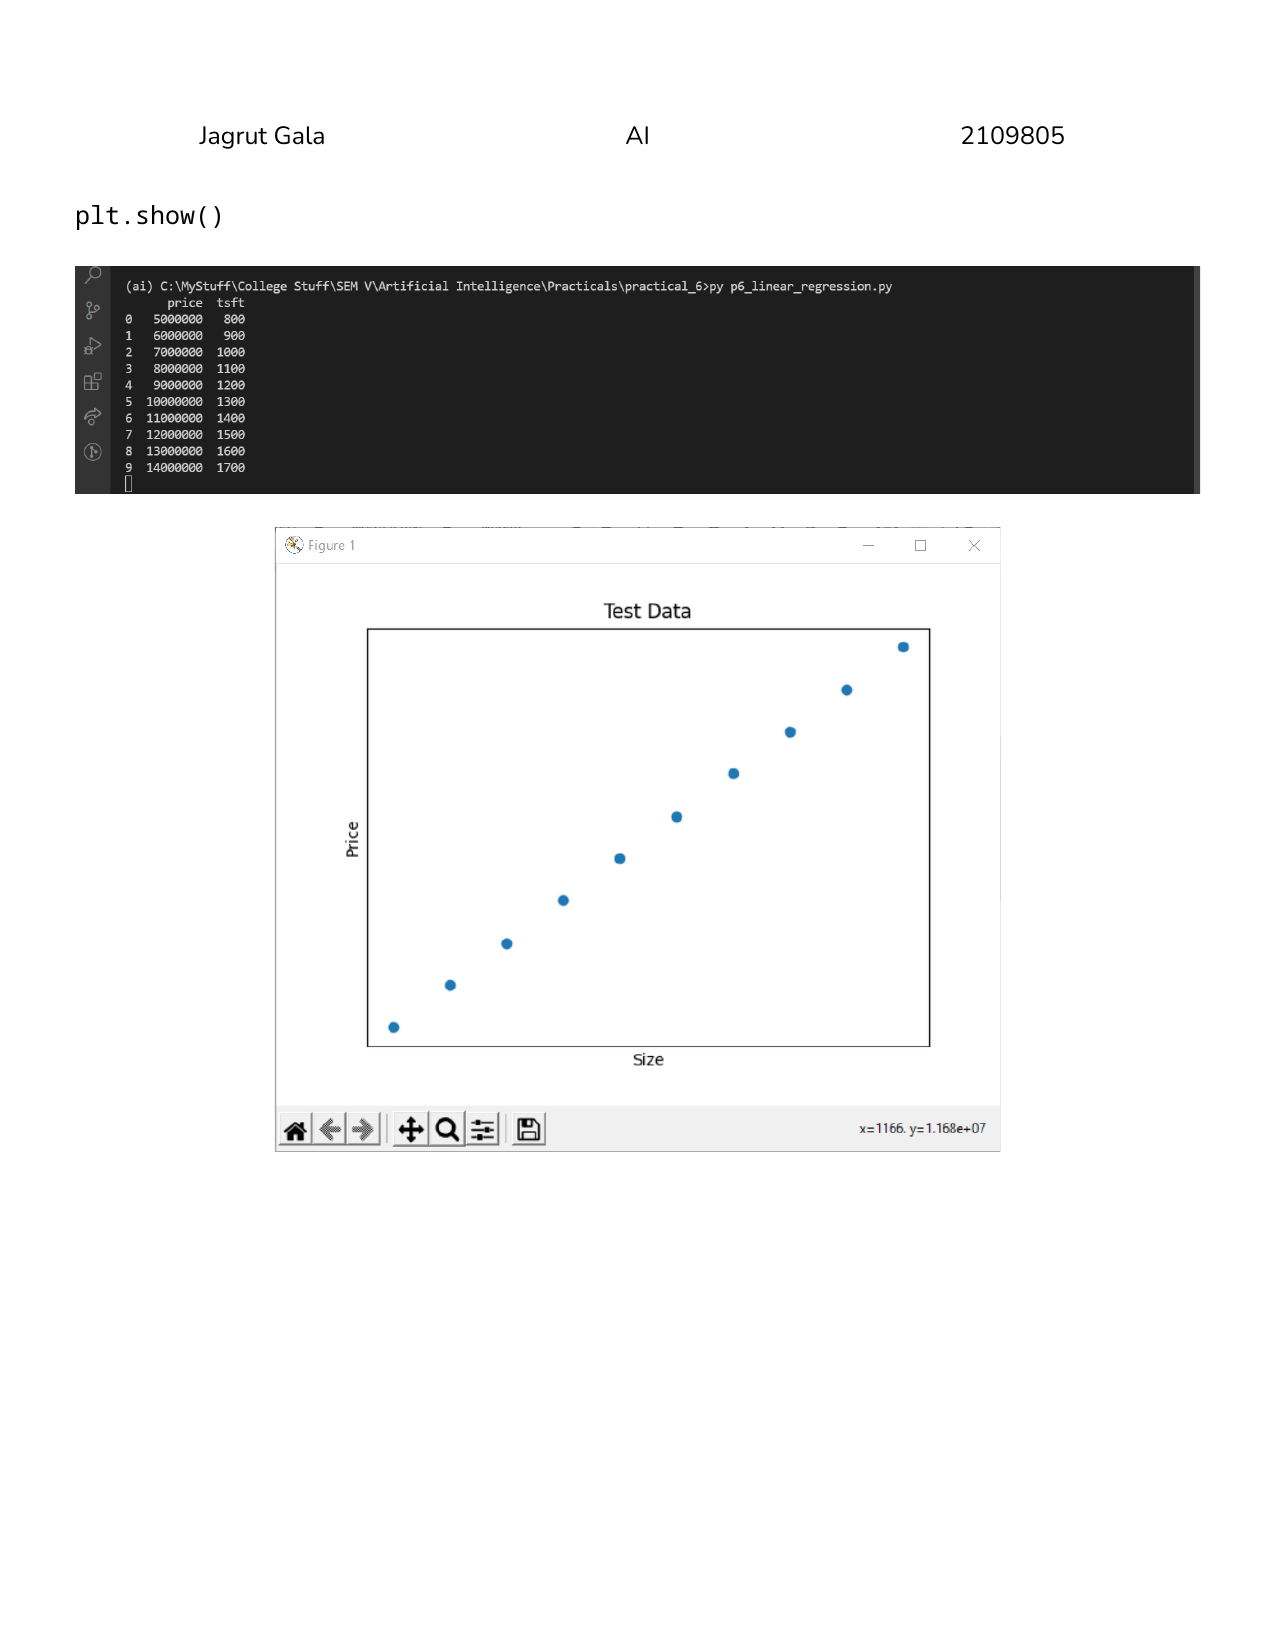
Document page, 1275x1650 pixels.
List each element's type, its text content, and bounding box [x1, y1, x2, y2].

picture [75, 266, 1200, 494]
text plt.show() [75, 198, 1200, 232]
picture [274, 527, 1001, 1152]
